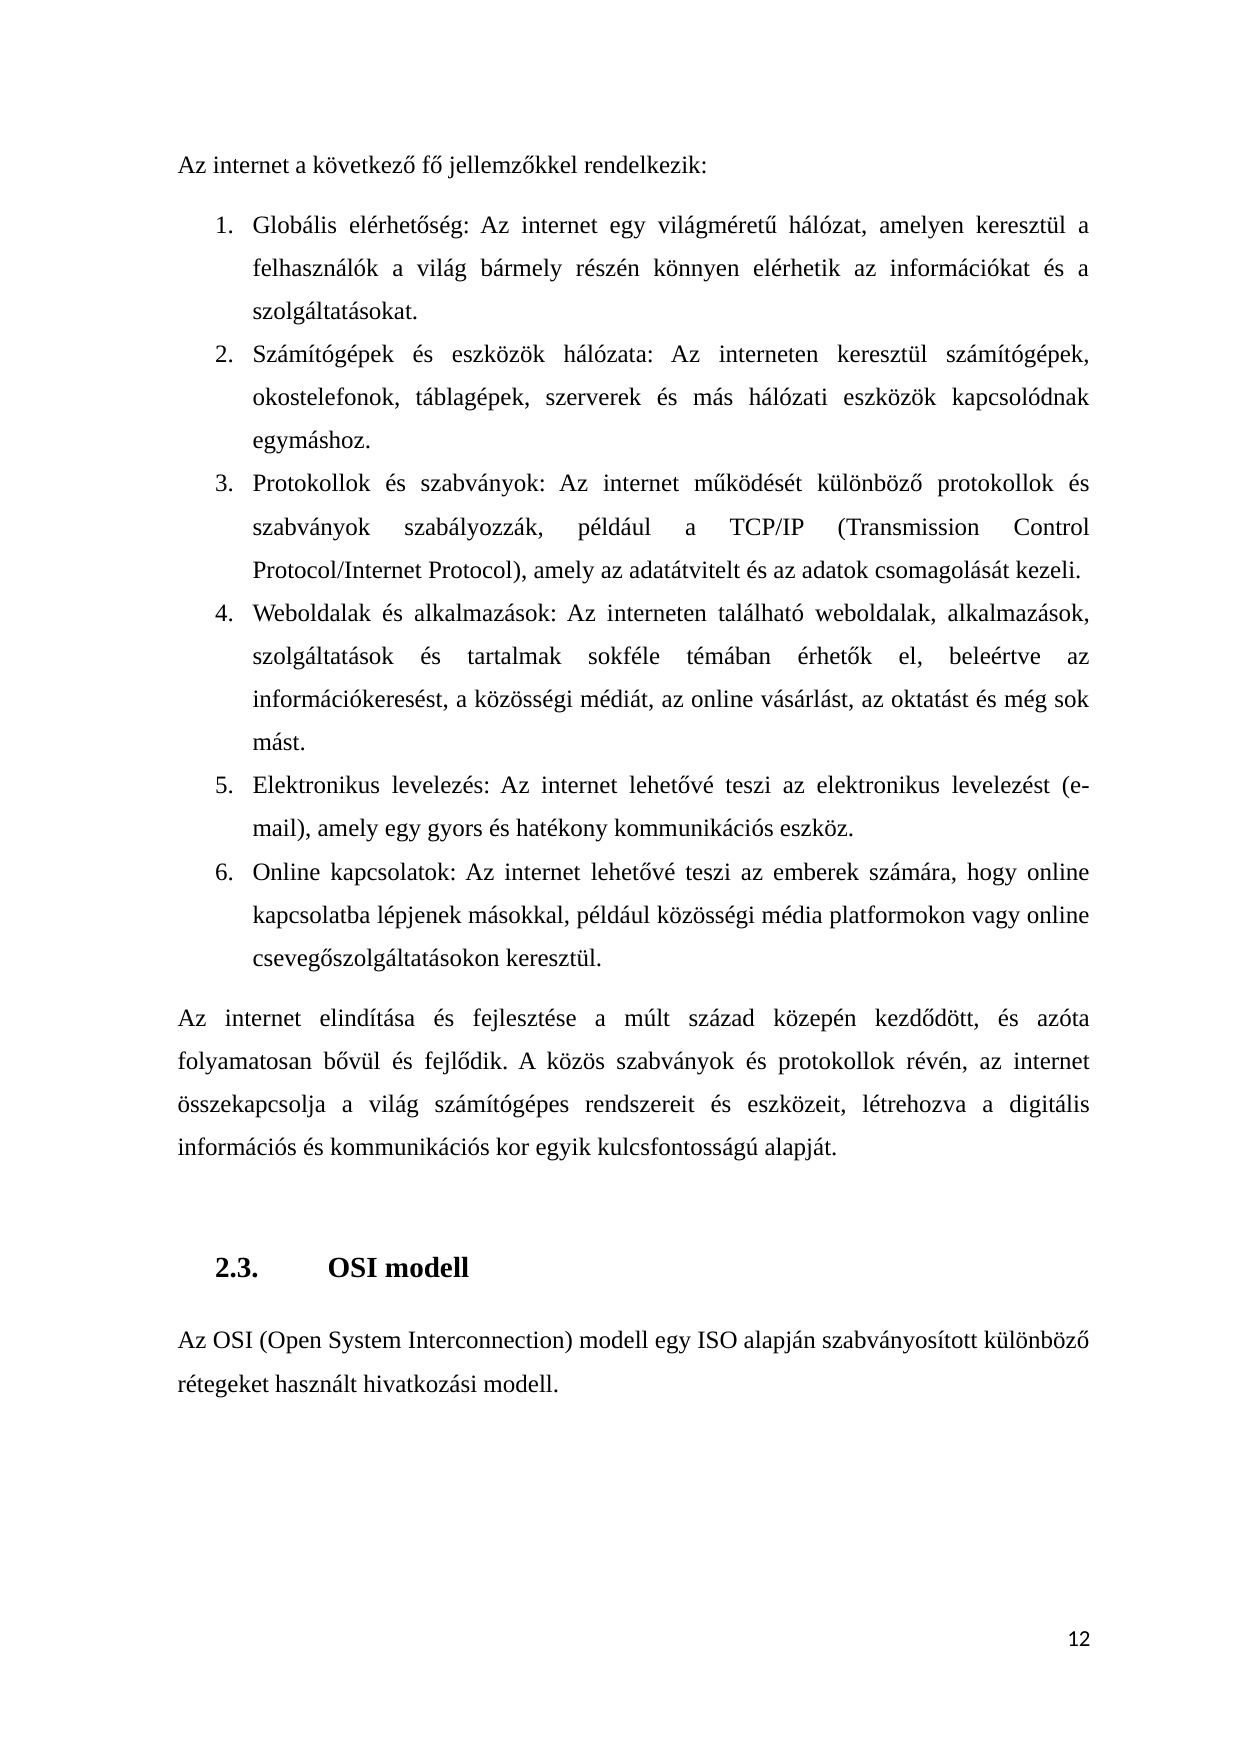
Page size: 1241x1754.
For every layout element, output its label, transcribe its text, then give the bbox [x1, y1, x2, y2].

list Elektronikus levelezés: Az internet lehetővé teszi az elektronikus levelezést (e-mail), amely egy gyors és hatékony kommunikációs eszköz. [215, 770, 1090, 842]
subtitle OSI modell [215, 1250, 1090, 1284]
list Számítógépek és eszközök hálózata: Az interneten keresztül számítógépek, okostelefonok, táblagépek, szerverek és más hálózati eszközök kapcsolódnak egymáshoz. [215, 339, 1090, 454]
text Az internet elindítása és fejlesztése a múlt század közepén kezdődött, és azóta folyamatosan bővül és fejlődik. A közös szabványok és protokollok révén, az internet összekapcsolja a világ számítógépes rendszereit és eszközeit, létrehozva a digitális információs és kommunikációs kor egyik kulcsfontosságú alapját. [177, 1003, 1090, 1161]
text Az internet a következő fő jellemzőkkel rendelkezik: [177, 150, 1090, 179]
list Protokollok és szabványok: Az internet működését különböző protokollok és szabványok szabályozzák, például a TCP/IP (Transmission Control Protocol/Internet Protocol), amely az adatátvitelt és az adatok csomagolását kezeli. [215, 468, 1090, 583]
list Online kapcsolatok: Az internet lehetővé teszi az emberek számára, hogy online kapcsolatba lépjenek másokkal, például közösségi média platformokon vagy online csevegőszolgáltatásokon keresztül. [215, 857, 1090, 972]
list Globális elérhetőség: Az internet egy világméretű hálózat, amelyen keresztül a felhasználók a világ bármely részén könnyen elérhetik az információkat és a szolgáltatásokat. [215, 210, 1090, 325]
list Weboldalak és alkalmazások: Az interneten található weboldalak, alkalmazások, szolgáltatások és tartalmak sokféle témában érhetők el, beleértve az információkeresést, a közösségi médiát, az online vásárlást, az oktatást és még sok mást. [215, 598, 1090, 756]
text Az OSI (Open System Interconnection) modell egy ISO alapján szabványosított különböző rétegeket használt hivatkozási modell. [177, 1326, 1090, 1397]
